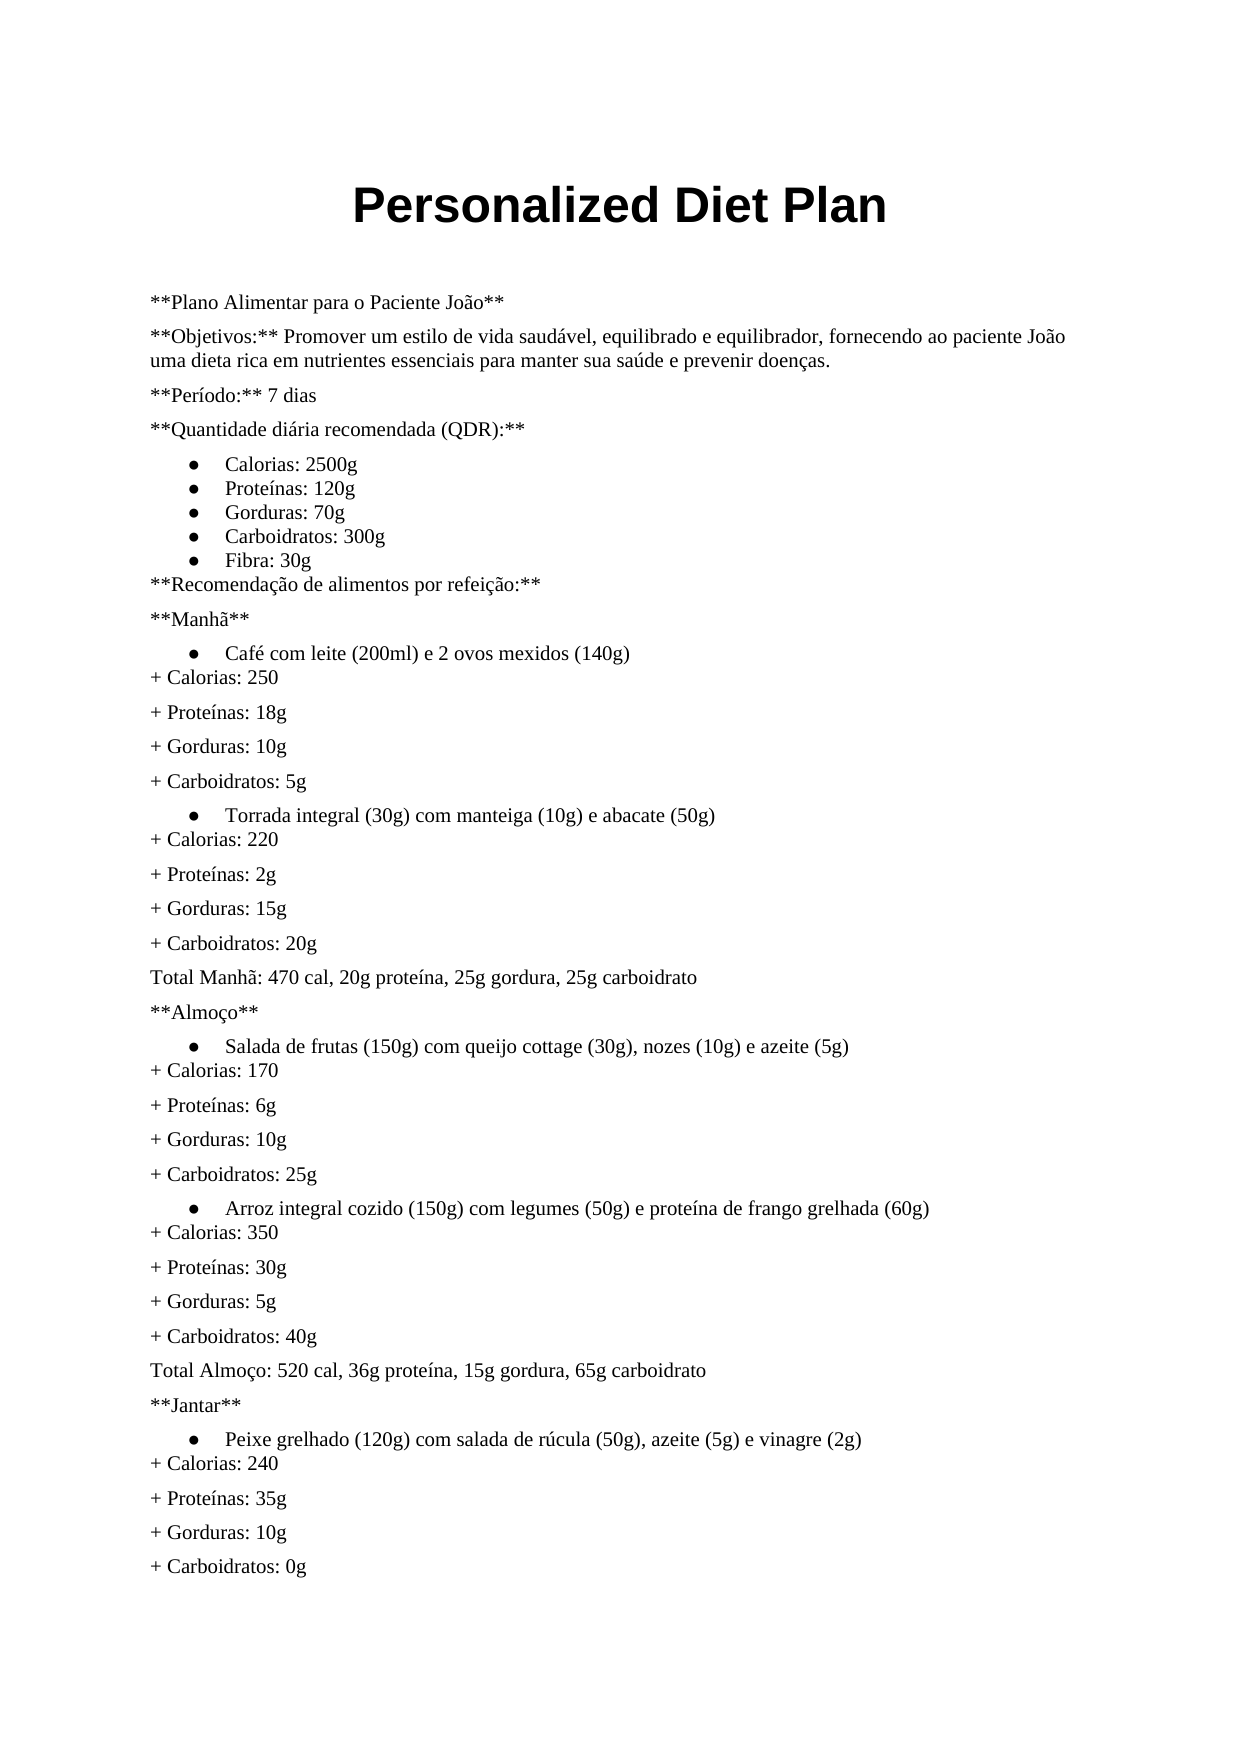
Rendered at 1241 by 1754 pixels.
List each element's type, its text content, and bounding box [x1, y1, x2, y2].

list Carboidratos: 300g [187, 524, 1090, 548]
text + Carboidratos: 5g [150, 769, 1090, 793]
text + Gorduras: 5g [150, 1289, 1090, 1313]
text + Proteínas: 30g [150, 1254, 1090, 1279]
text + Calorias: 250 [150, 665, 1090, 689]
list Fibra: 30g [187, 548, 1090, 572]
text + Gorduras: 10g [150, 1127, 1090, 1151]
list Gorduras: 70g [187, 500, 1090, 524]
text + Carboidratos: 25g [150, 1162, 1090, 1186]
text + Proteínas: 6g [150, 1093, 1090, 1117]
text + Calorias: 350 [150, 1220, 1090, 1244]
text + Calorias: 170 [150, 1058, 1090, 1082]
text **Recomendação de alimentos por refeição:** [150, 572, 1090, 596]
title Personalized Diet Plan [150, 175, 1090, 232]
text + Calorias: 220 [150, 827, 1090, 851]
text Total Almoço: 520 cal, 36g proteína, 15g gordura, 65g carboidrato [150, 1358, 1090, 1382]
text **Plano Alimentar para o Paciente João** [150, 290, 1090, 314]
text + Gorduras: 15g [150, 896, 1090, 920]
list Salada de frutas (150g) com queijo cottage (30g), nozes (10g) e azeite (5g) [187, 1034, 1090, 1058]
list Calorias: 2500g [187, 452, 1090, 476]
text + Carboidratos: 0g [150, 1554, 1090, 1578]
text **Almoço** [150, 999, 1090, 1024]
text + Proteínas: 18g [150, 700, 1090, 724]
text **Jantar** [150, 1392, 1090, 1417]
list Proteínas: 120g [187, 476, 1090, 500]
list Peixe grelhado (120g) com salada de rúcula (50g), azeite (5g) e vinagre (2g) [187, 1427, 1090, 1451]
list Café com leite (200ml) e 2 ovos mexidos (140g) [187, 641, 1090, 665]
text + Carboidratos: 20g [150, 931, 1090, 955]
text **Período:** 7 dias [150, 383, 1090, 407]
text **Quantidade diária recomendada (QDR):** [150, 417, 1090, 441]
list Torrada integral (30g) com manteiga (10g) e abacate (50g) [187, 803, 1090, 827]
text + Carboidratos: 40g [150, 1323, 1090, 1348]
text + Gorduras: 10g [150, 734, 1090, 758]
list Arroz integral cozido (150g) com legumes (50g) e proteína de frango grelhada (60g) [187, 1196, 1090, 1220]
text + Proteínas: 2g [150, 862, 1090, 886]
text **Manhã** [150, 607, 1090, 631]
text + Proteínas: 35g [150, 1486, 1090, 1509]
text + Calorias: 240 [150, 1451, 1090, 1475]
text Total Manhã: 470 cal, 20g proteína, 25g gordura, 25g carboidrato [150, 965, 1090, 989]
text **Objetivos:** Promover um estilo de vida saudável, equilibrado e equilibrador, fornecendo ao paciente João uma dieta rica em nutrientes essenciais para manter sua saúde e prevenir doenças. [150, 324, 1090, 372]
text + Gorduras: 10g [150, 1520, 1090, 1544]
